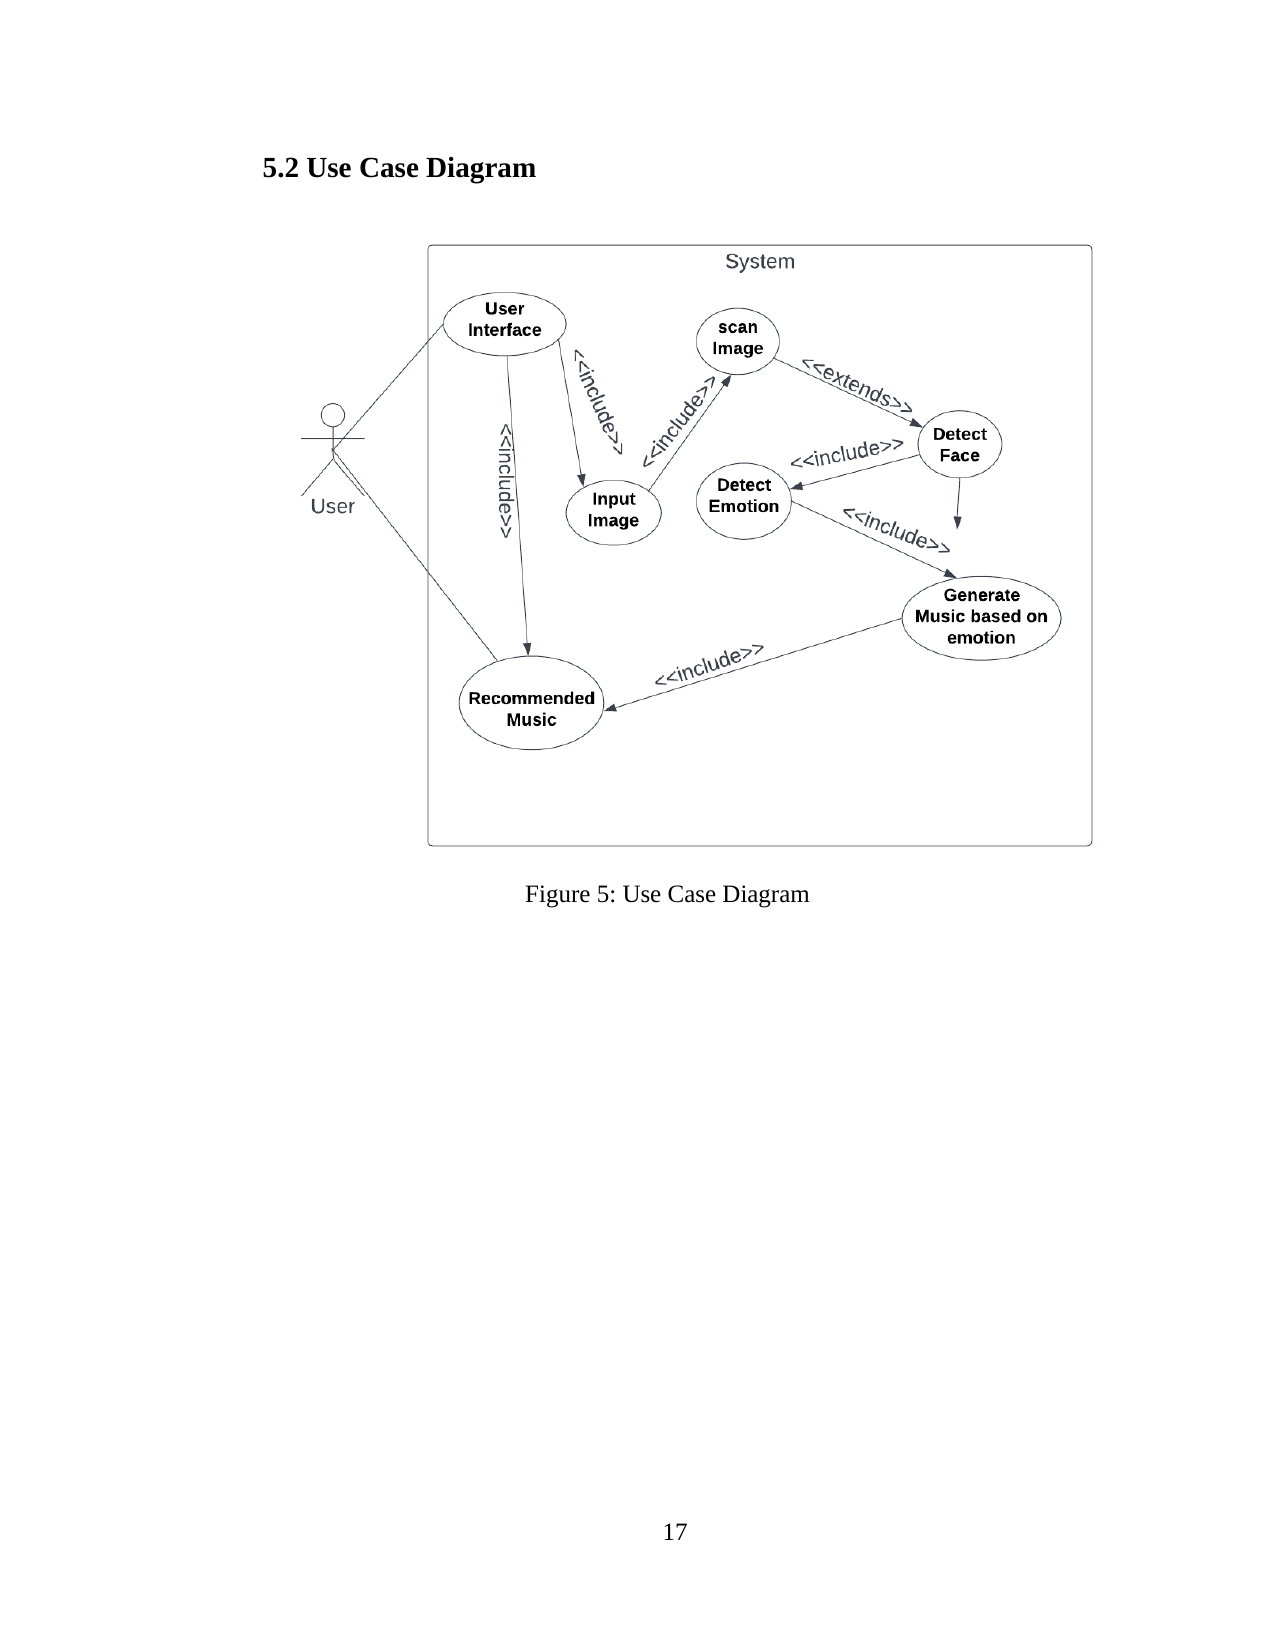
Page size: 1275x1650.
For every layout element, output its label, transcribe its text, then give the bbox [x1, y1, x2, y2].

picture [209, 214, 1120, 877]
text Figure 5: Use Case Diagram [450, 879, 1125, 907]
subtitle Use Case Diagram [262, 150, 1125, 183]
